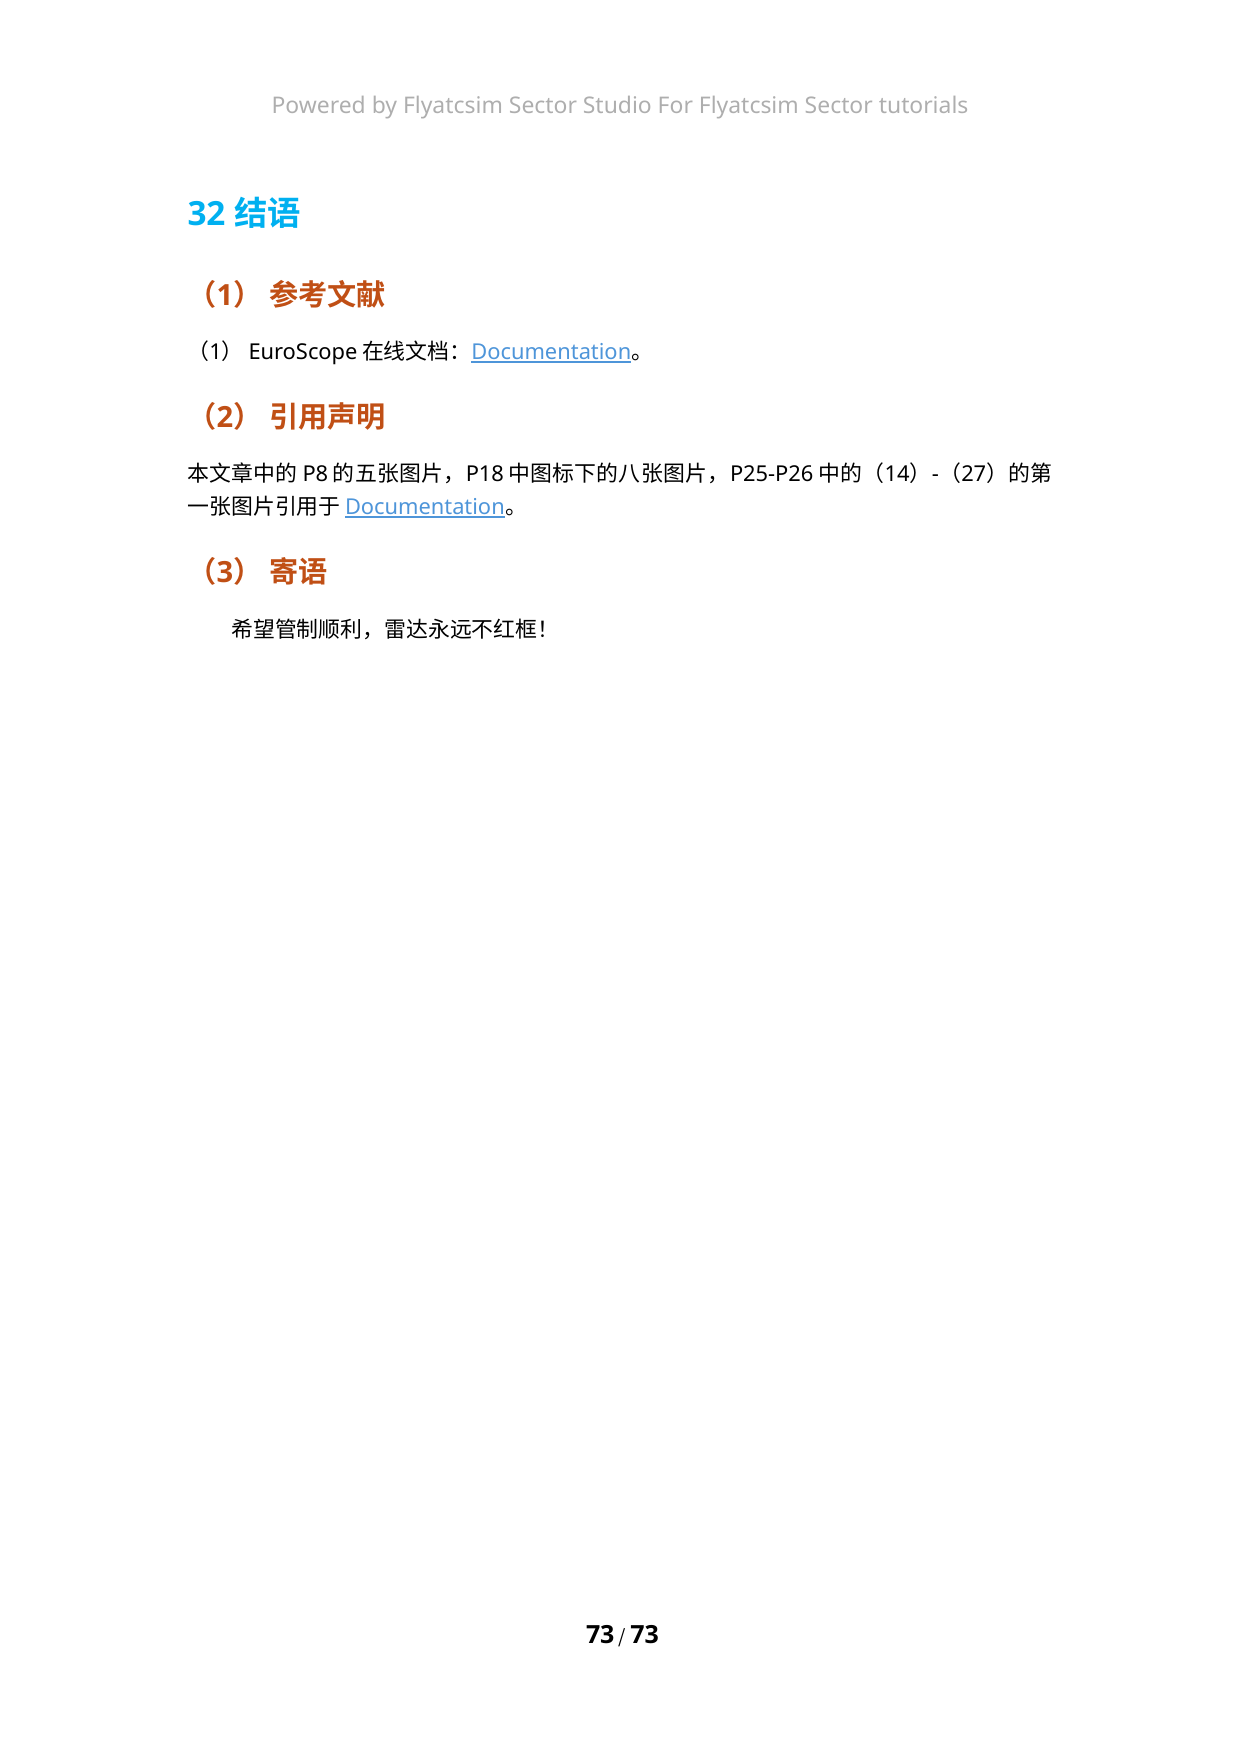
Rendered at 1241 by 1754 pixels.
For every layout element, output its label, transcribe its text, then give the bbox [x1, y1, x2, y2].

subtitle 寄语 [187, 538, 1053, 603]
subtitle 32 结语 [187, 179, 1053, 244]
subtitle 参考文献 [187, 260, 1053, 325]
subtitle 引用声明 [187, 383, 1053, 448]
list EuroScope在线文档：Documentation。 [187, 334, 1053, 366]
text 本文章中的P8的五张图片，P18中图标下的八张图片，P25-P26中的（14）-（27）的第一张图片引用于Documentation。 [187, 456, 1053, 521]
text 希望管制顺利，雷达永远不红框！ [187, 611, 1053, 644]
